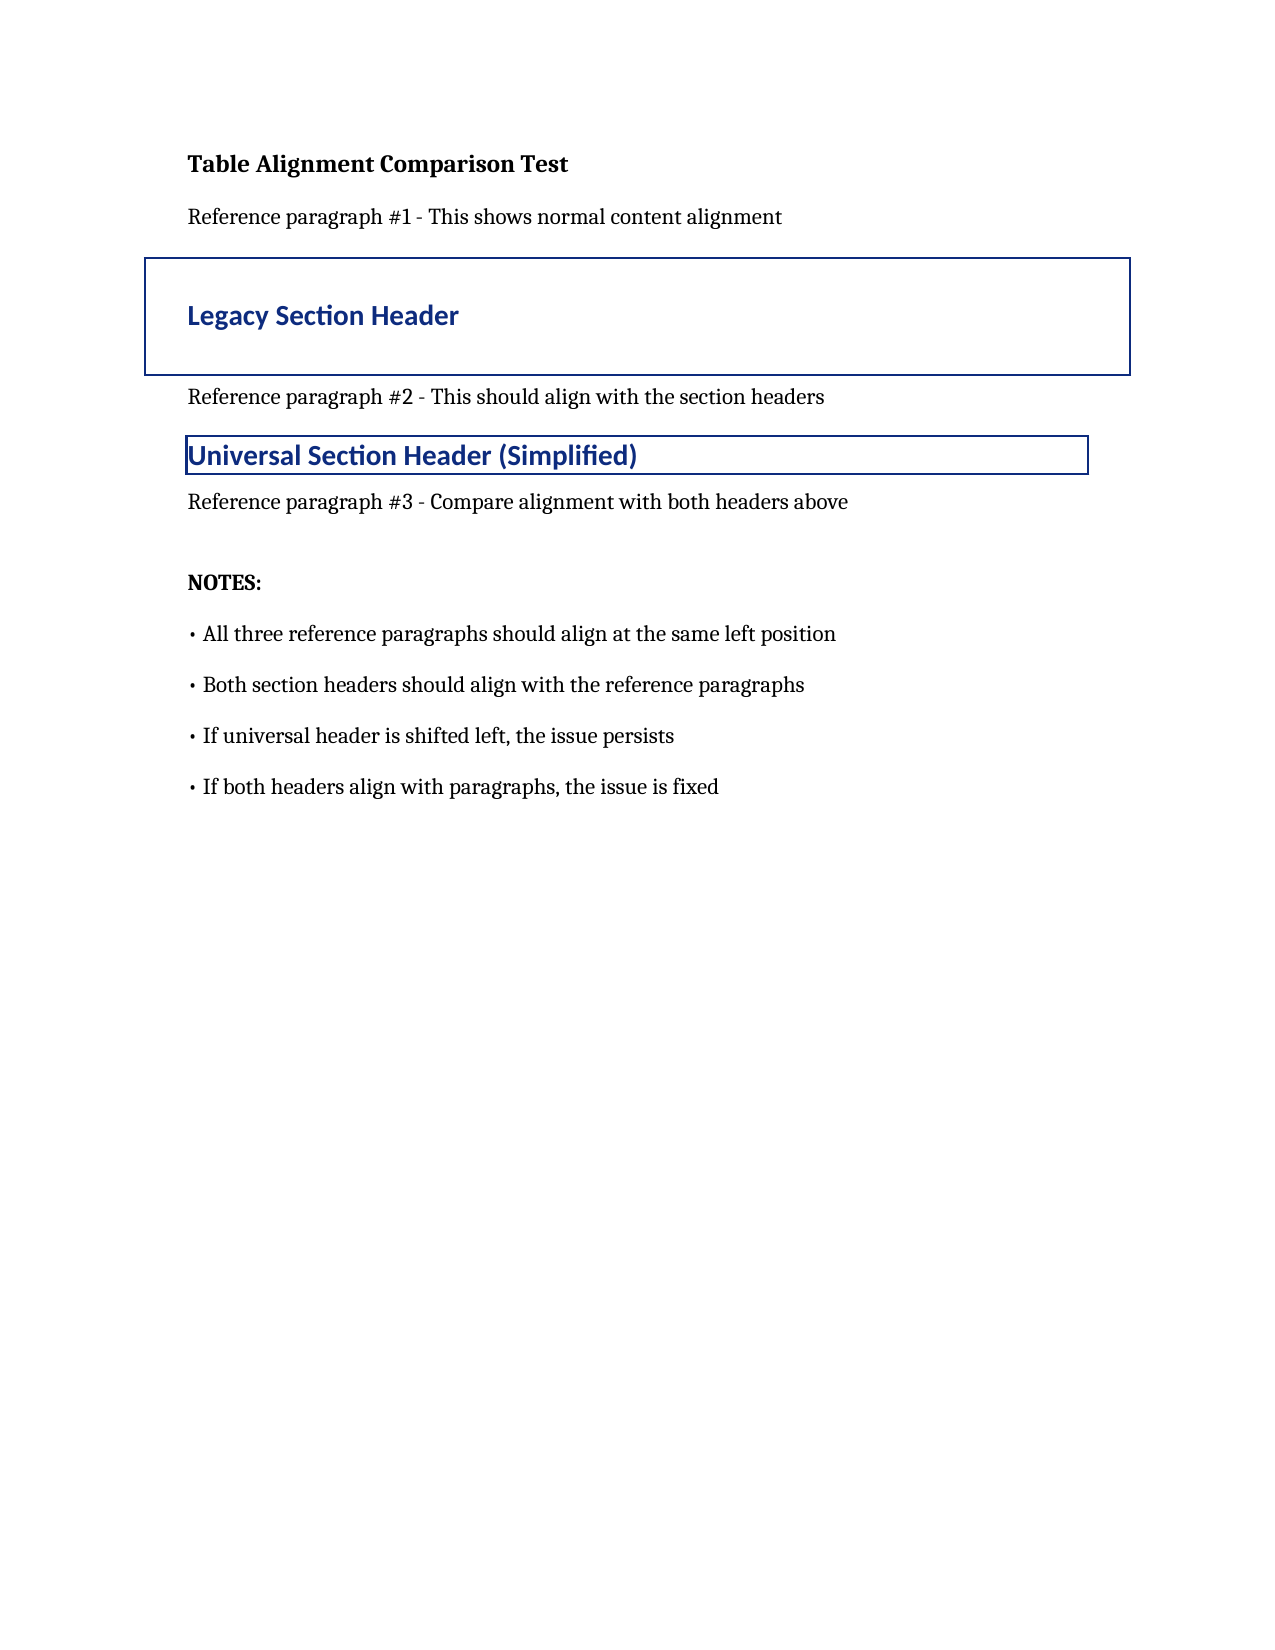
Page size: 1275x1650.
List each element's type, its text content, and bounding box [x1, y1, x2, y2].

text Universal Section Header (Simplified) [188, 437, 1087, 473]
text Reference paragraph #3 - Compare alignment with both headers above [187, 488, 1087, 515]
subtitle Legacy Section Header [146, 259, 1129, 374]
text NOTES: [187, 539, 1087, 596]
text • If both headers align with paragraphs, the issue is fixed [187, 774, 1087, 800]
text Reference paragraph #1 - This shows normal content alignment [187, 204, 1087, 230]
text Table Alignment Comparison Test [187, 150, 1087, 179]
text • All three reference paragraphs should align at the same left position [187, 621, 1087, 647]
text • Both section headers should align with the reference paragraphs [187, 672, 1087, 698]
text • If universal header is shifted left, the issue persists [187, 723, 1087, 749]
text Reference paragraph #2 - This should align with the section headers [187, 384, 1087, 410]
